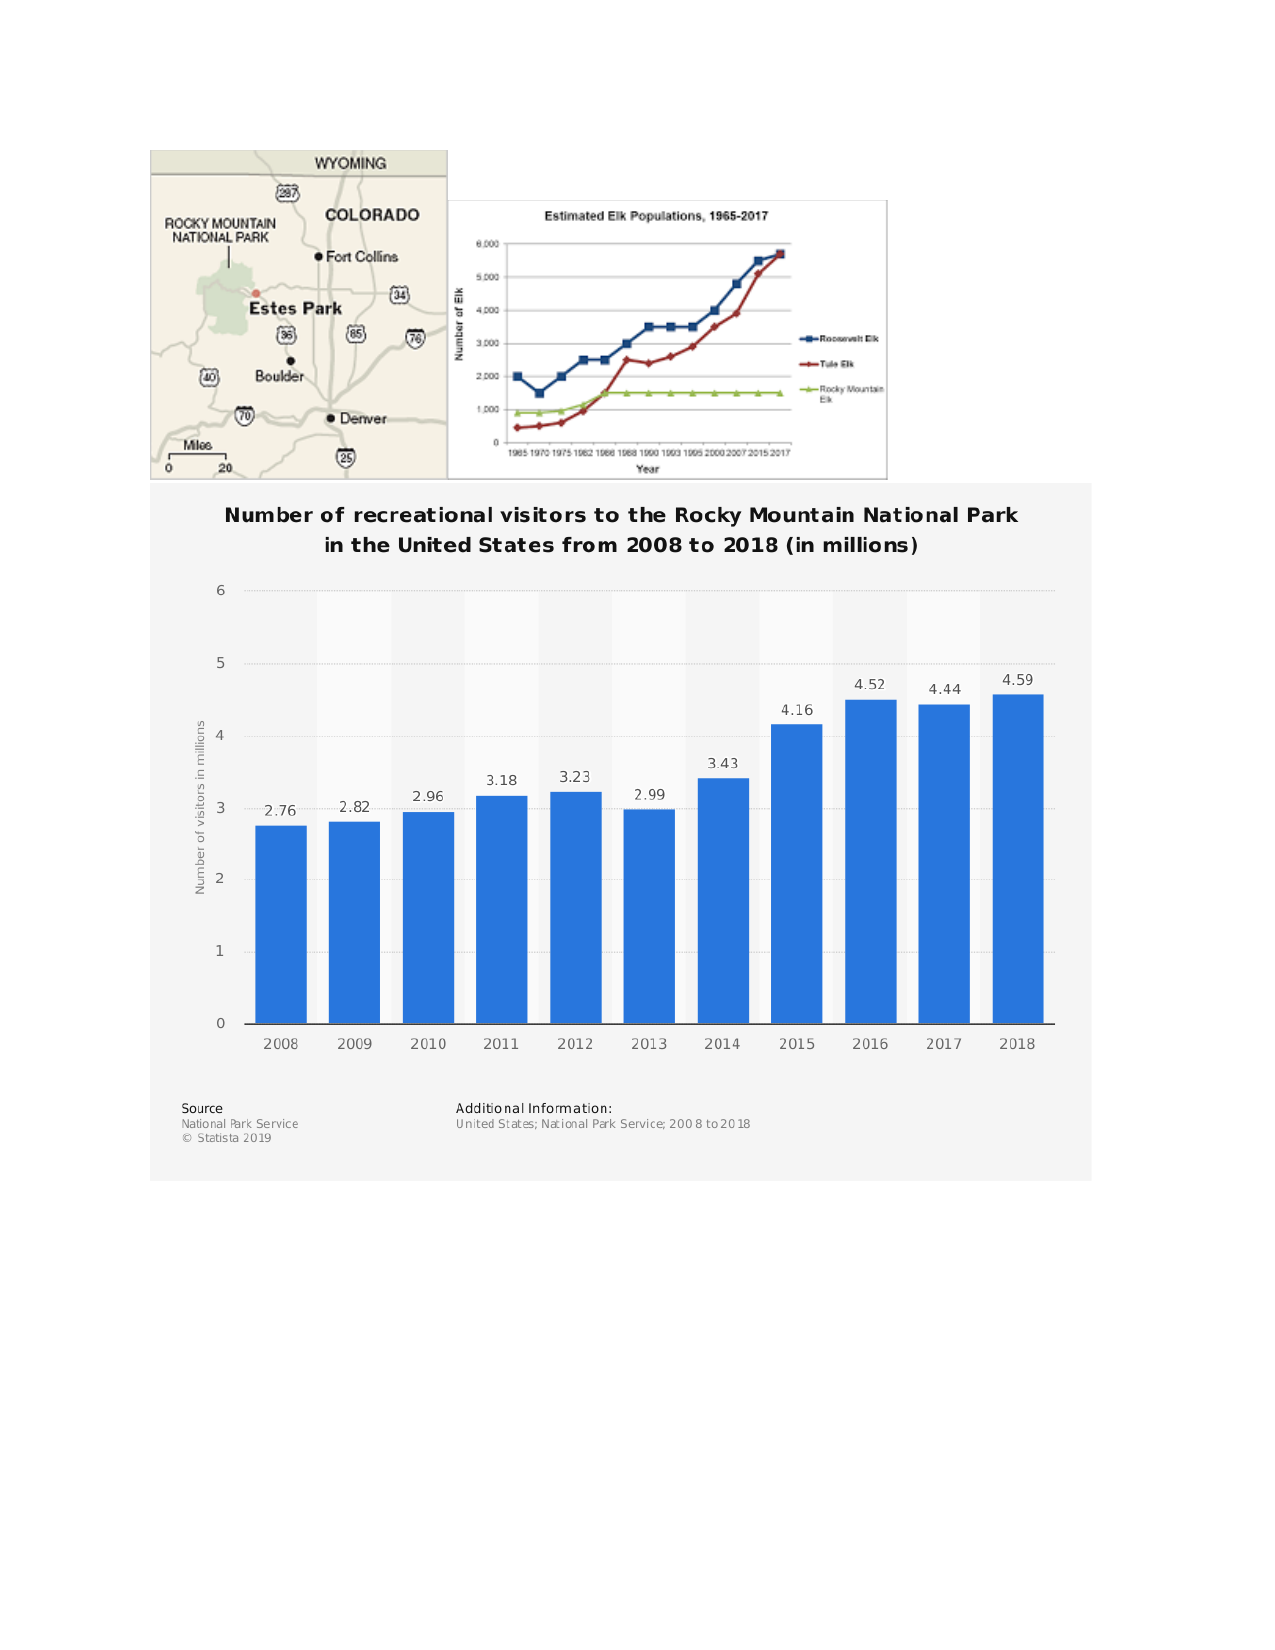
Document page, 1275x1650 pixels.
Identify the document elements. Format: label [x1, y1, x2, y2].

picture [150, 150, 888, 480]
picture [150, 483, 1092, 1181]
text [150, 150, 1125, 1181]
